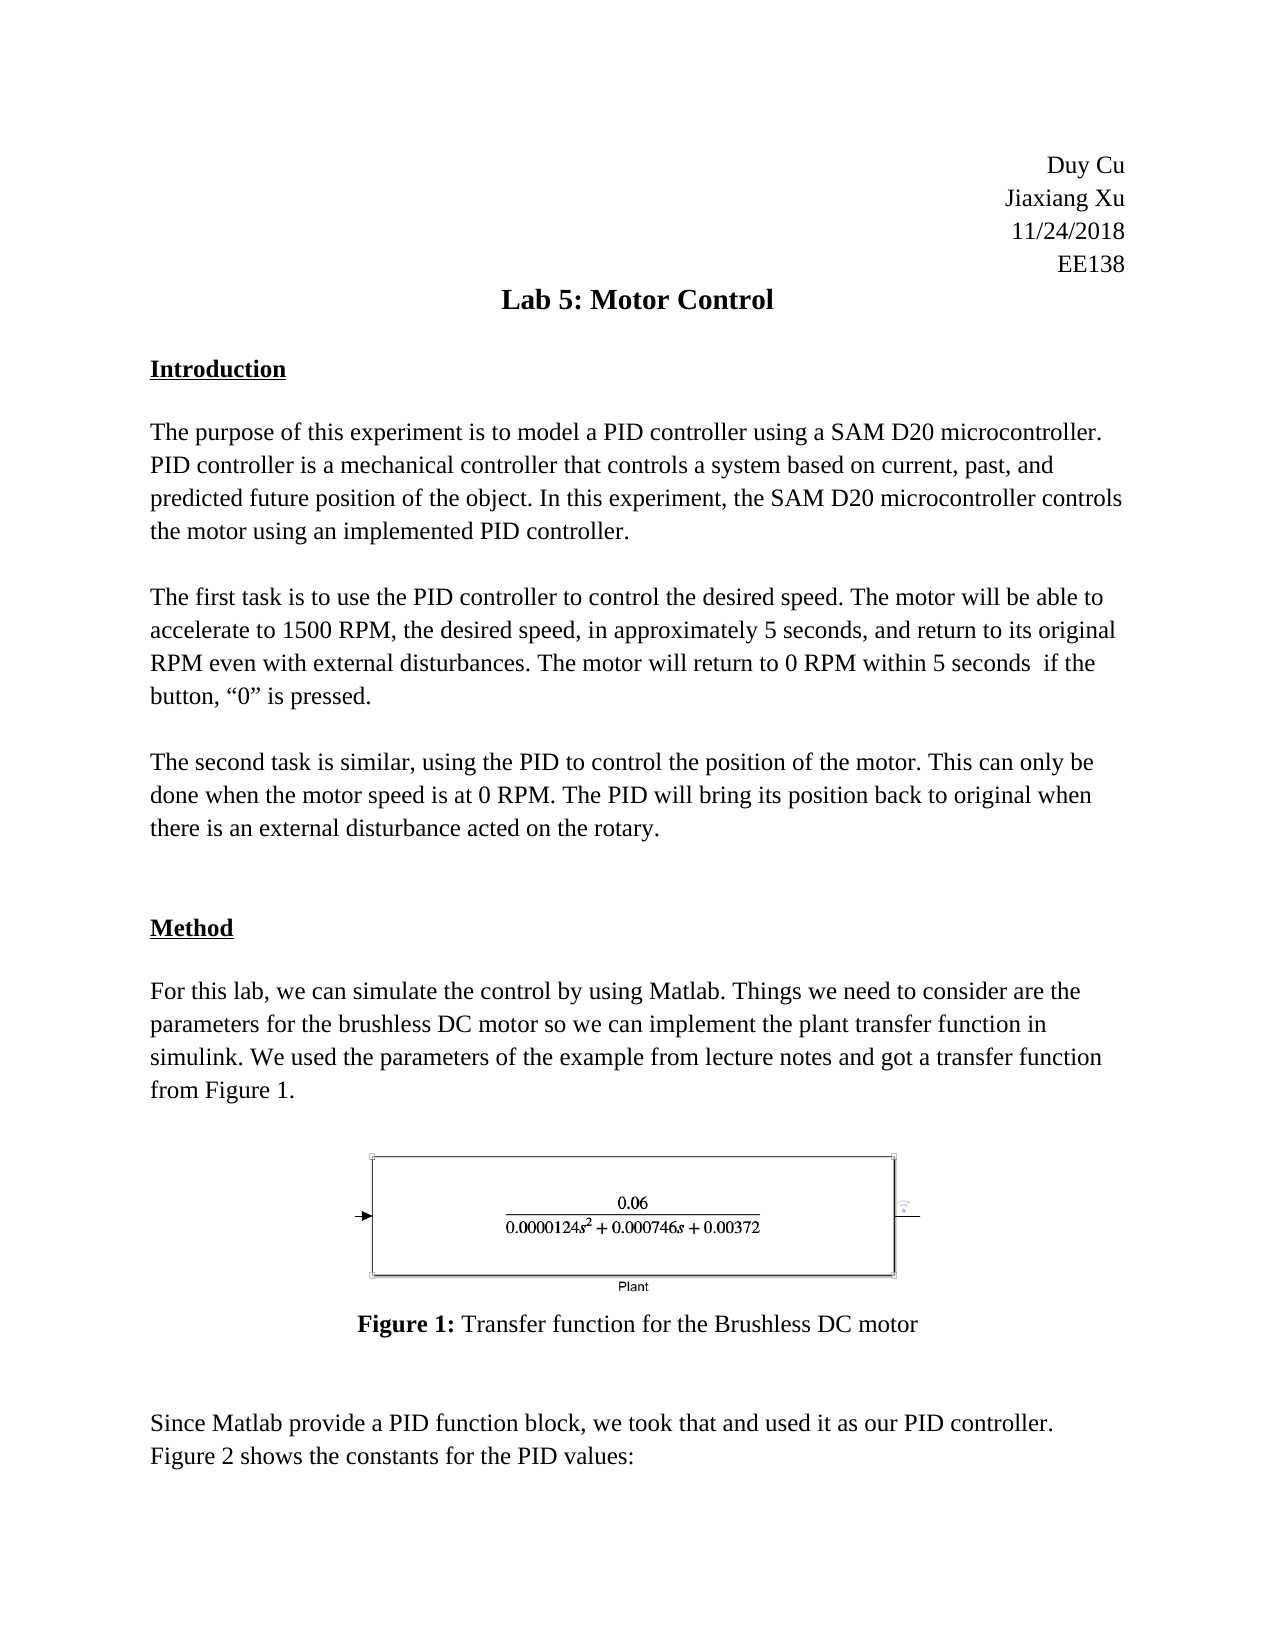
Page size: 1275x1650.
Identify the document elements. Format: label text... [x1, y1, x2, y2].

text Introduction [150, 354, 1125, 382]
text Method [150, 913, 1125, 941]
text Lab 5: Motor Control [150, 282, 1125, 316]
text Jiaxiang Xu [150, 183, 1125, 212]
text The first task is to use the PID controller to control the desired speed. The motor will be able to accelerate to 1500 RPM, the desired speed, in approximately 5 seconds, and return to its original RPM even with external disturbances. The motor will return to 0 RPM within 5 seconds if the button, “0” is pressed. [150, 582, 1125, 710]
text For this lab, we can simulate the control by using Matlab. Things we need to consider are the parameters for the brushless DC motor so we can implement the plant transfer function in simulink. We used the parameters of the example from lecture notes and got a transfer function from Figure 1. [150, 976, 1125, 1104]
text The second task is similar, using the PID to control the position of the motor. This can only be done when the motor speed is at 0 RPM. The PID will bring its position back to original when there is an external disturbance acted on the rotary. [150, 747, 1125, 842]
text Duy Cu [150, 150, 1125, 179]
picture [355, 1141, 921, 1306]
text The purpose of this experiment is to model a PID controller using a SAM D20 microcontroller. PID controller is a mechanical controller that controls a system based on current, past, and predicted future position of the object. In this experiment, the SAM D20 microcontroller controls the motor using an implemented PID controller. [150, 417, 1125, 545]
text EE138 [150, 249, 1125, 278]
text Figure 1: Transfer function for the Brushless DC motor [150, 1309, 1125, 1338]
text 11/24/2018 [150, 216, 1125, 245]
text Since Matlab provide a PID function block, we took that and used it as our PID controller. Figure 2 shows the constants for the PID values: [150, 1408, 1125, 1470]
